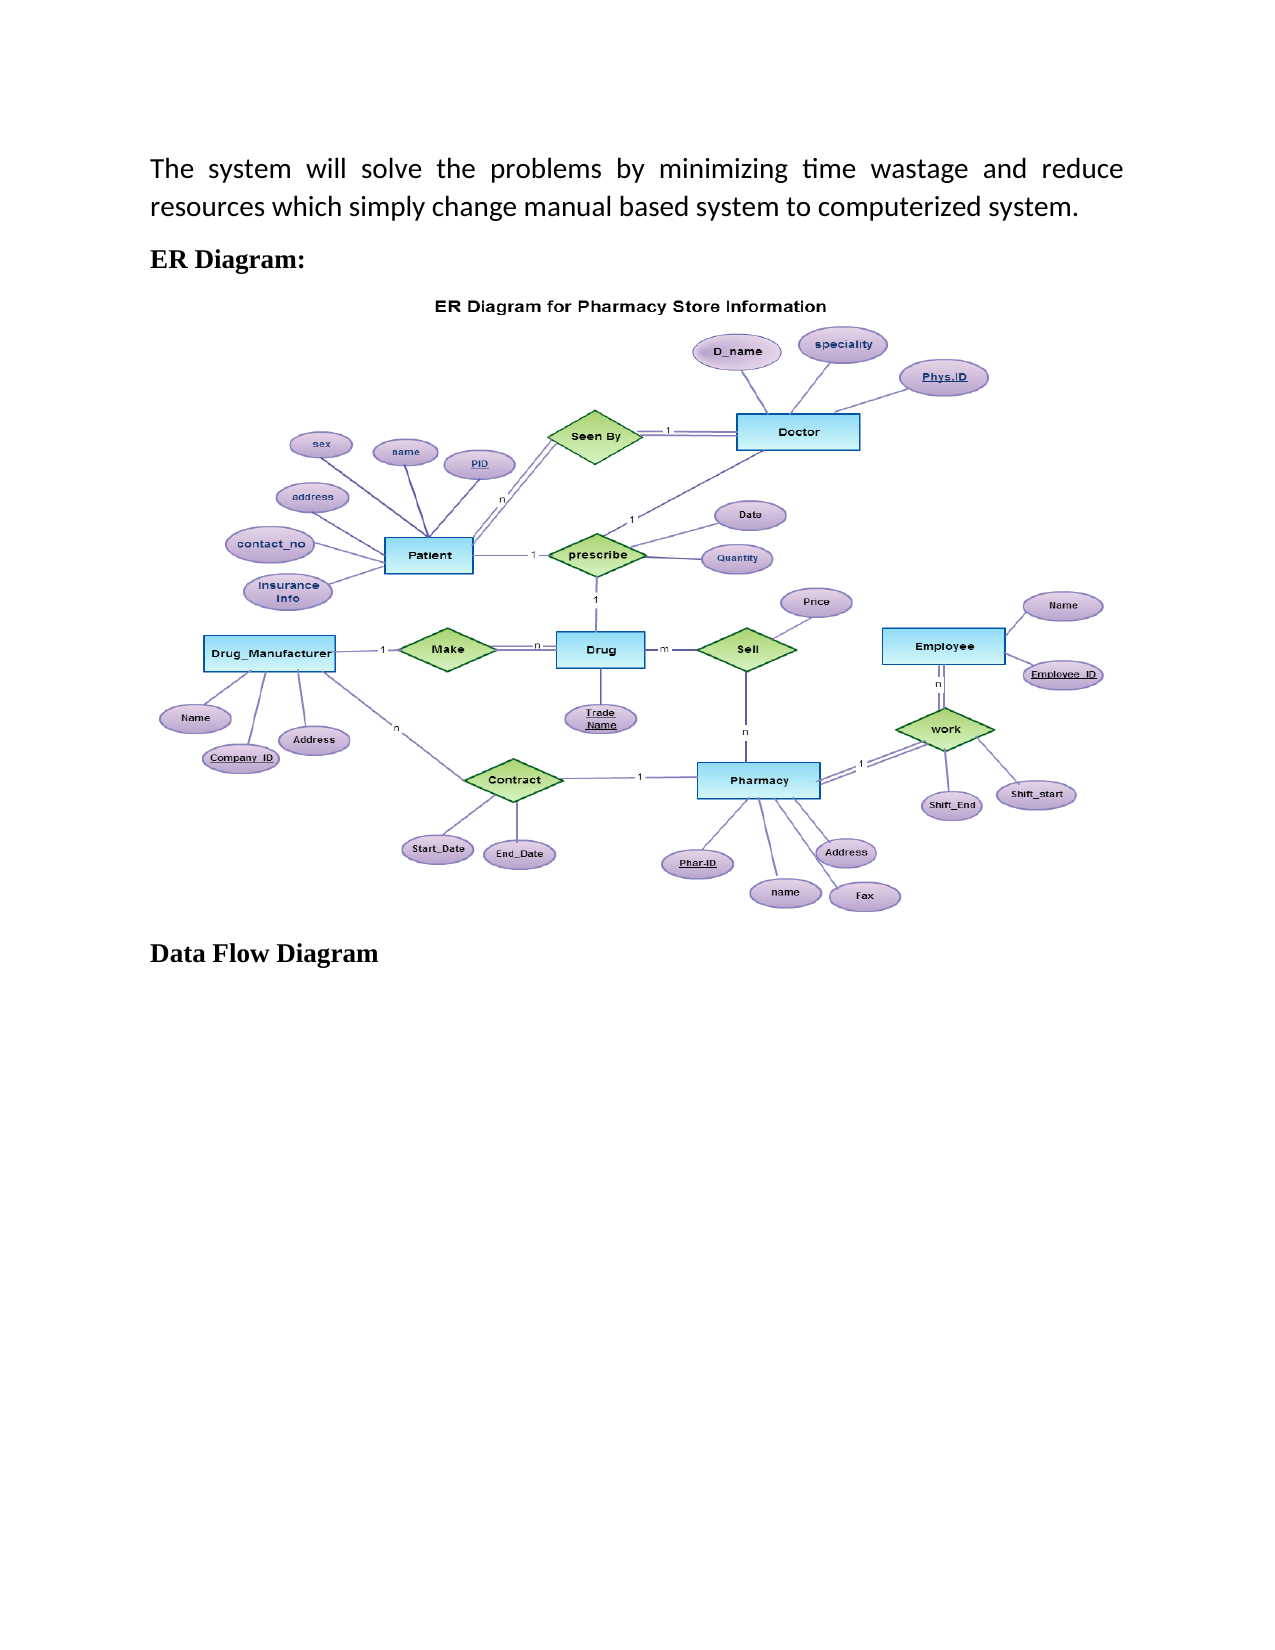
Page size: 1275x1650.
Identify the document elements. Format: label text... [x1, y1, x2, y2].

text Data Flow Diagram [150, 938, 1125, 969]
text The system will solve the problems by minimizing time wastage and reduce resources which simply change manual based system to computerized system. [150, 150, 1125, 224]
picture [150, 293, 1112, 919]
text ER Diagram: [150, 243, 1125, 275]
